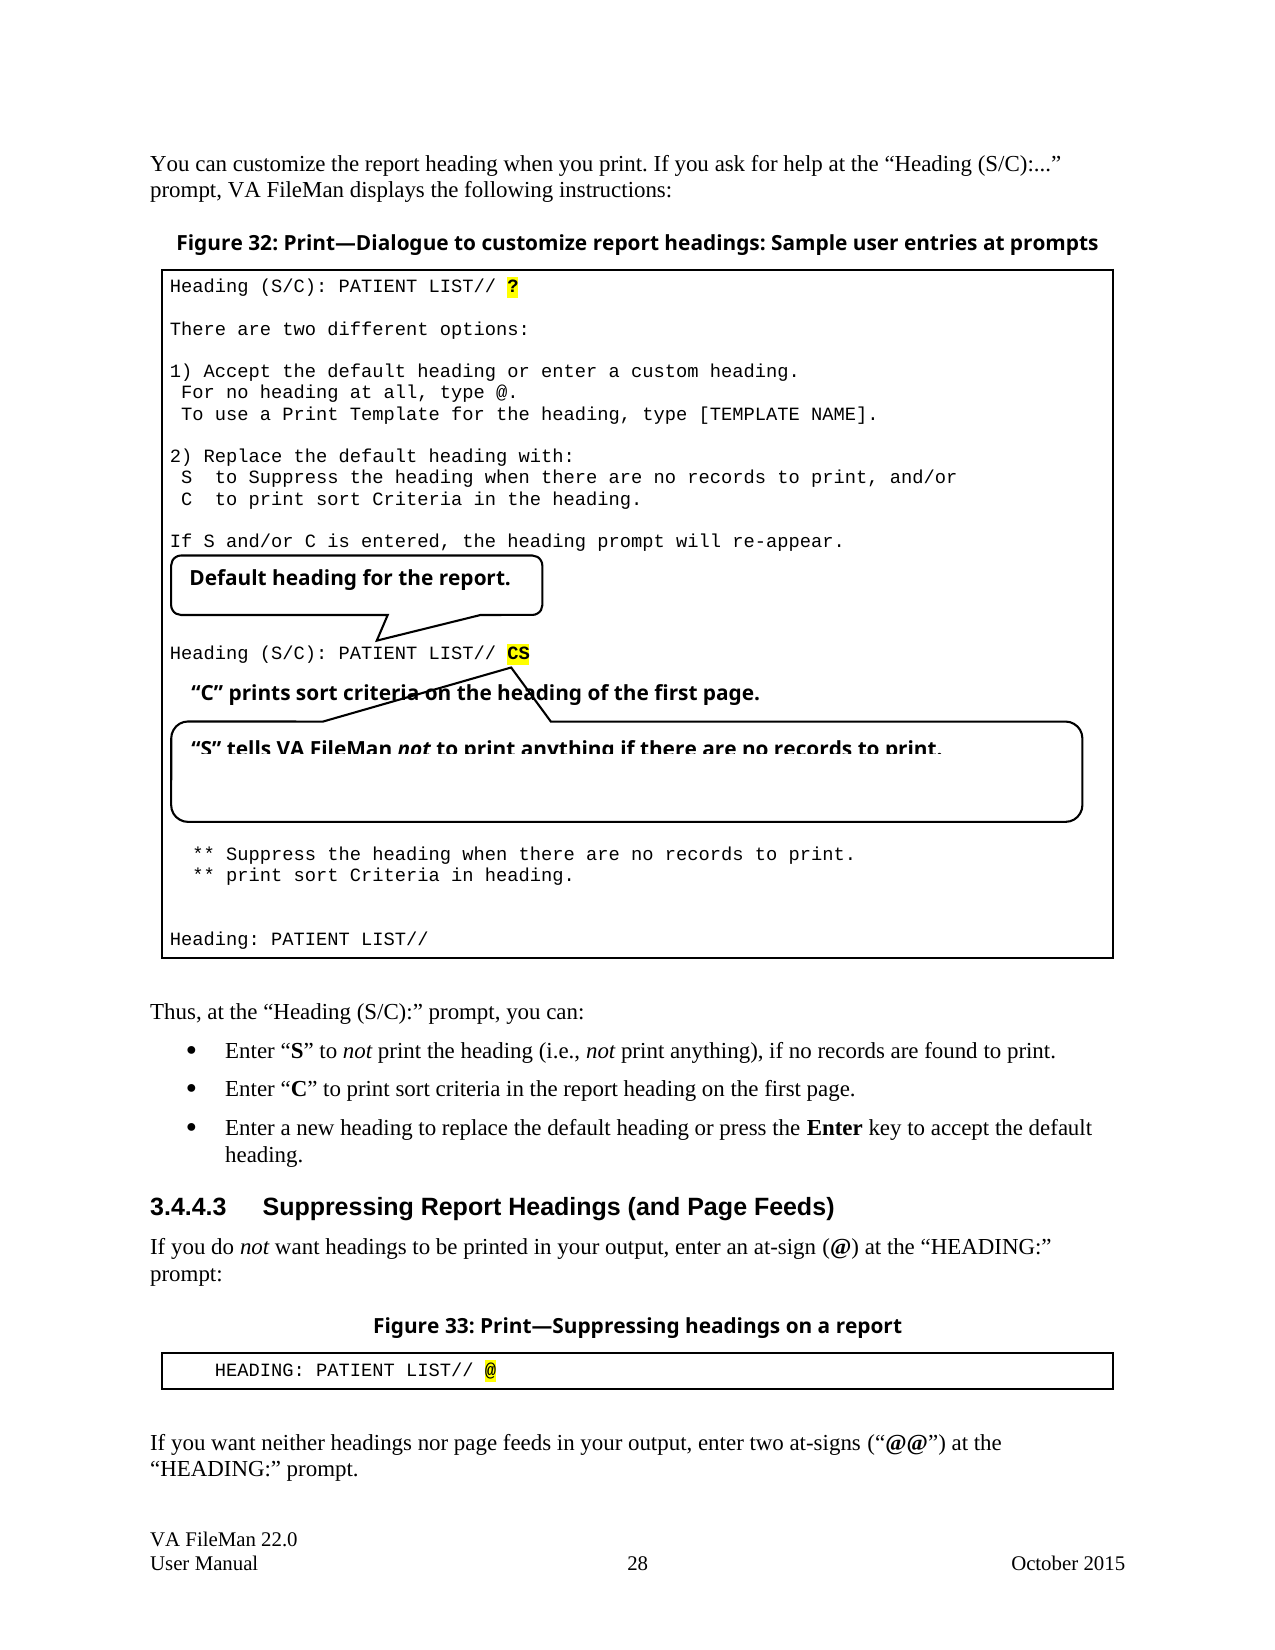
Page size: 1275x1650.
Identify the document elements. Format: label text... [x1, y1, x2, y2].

text For no heading at all, type @. [163, 375, 1112, 396]
text Figure 33: Print—Suppressing headings on a report [150, 1311, 1125, 1339]
list Enter a new heading to replace the default heading or press the Enter key to accept the default heading. [187, 1114, 1125, 1167]
text C to print sort Criteria in the heading. [163, 481, 1112, 511]
text Thus, at the “Heading (S/C):” prompt, you can: [150, 998, 1125, 1024]
text S to Suppress the heading when there are no records to print, and/or [163, 460, 1112, 481]
list Enter “S” to not print the heading (i.e., not print anything), if no records are found to print. [187, 1037, 1125, 1063]
text Heading (S/C): PATIENT LIST// ? [163, 271, 1112, 298]
text If you do not want headings to be printed in your output, enter an at-sign (@) at the “HEADING:” prompt: [150, 1233, 1125, 1286]
text If S and/or C is entered, the heading prompt will re-appear. [163, 524, 1112, 553]
text Heading (S/C): PATIENT LIST// CS [163, 636, 1112, 665]
text Heading: PATIENT LIST// [163, 921, 1112, 957]
text 1) Accept the default heading or enter a custom heading. [163, 354, 1112, 375]
text ** Suppress the heading when there are no records to print. [163, 836, 1112, 857]
text If you want neither headings nor page feeds in your output, enter two at-signs (“@@”) at the “HEADING:” prompt. [150, 1429, 1125, 1481]
text ** print sort Criteria in heading. [163, 857, 1112, 887]
text HEADING: PATIENT LIST// @ [163, 1354, 1112, 1388]
text There are two different options: [163, 311, 1112, 341]
text 2) Replace the default heading with: [163, 439, 1112, 460]
list Enter “C” to print sort criteria in the report heading on the first page. [187, 1076, 1125, 1102]
text Figure 32: Print—Dialogue to customize report headings: Sample user entries at prompts [150, 228, 1125, 256]
subtitle Suppressing Report Headings (and Page Feeds) [150, 1192, 1125, 1221]
text You can customize the report heading when you print. If you ask for help at the “Heading (S/C):...” prompt, VA FileMan displays the following instructions: [150, 150, 1125, 203]
text To use a Print Template for the heading, type [TEMPLATE NAME]. [163, 396, 1112, 426]
